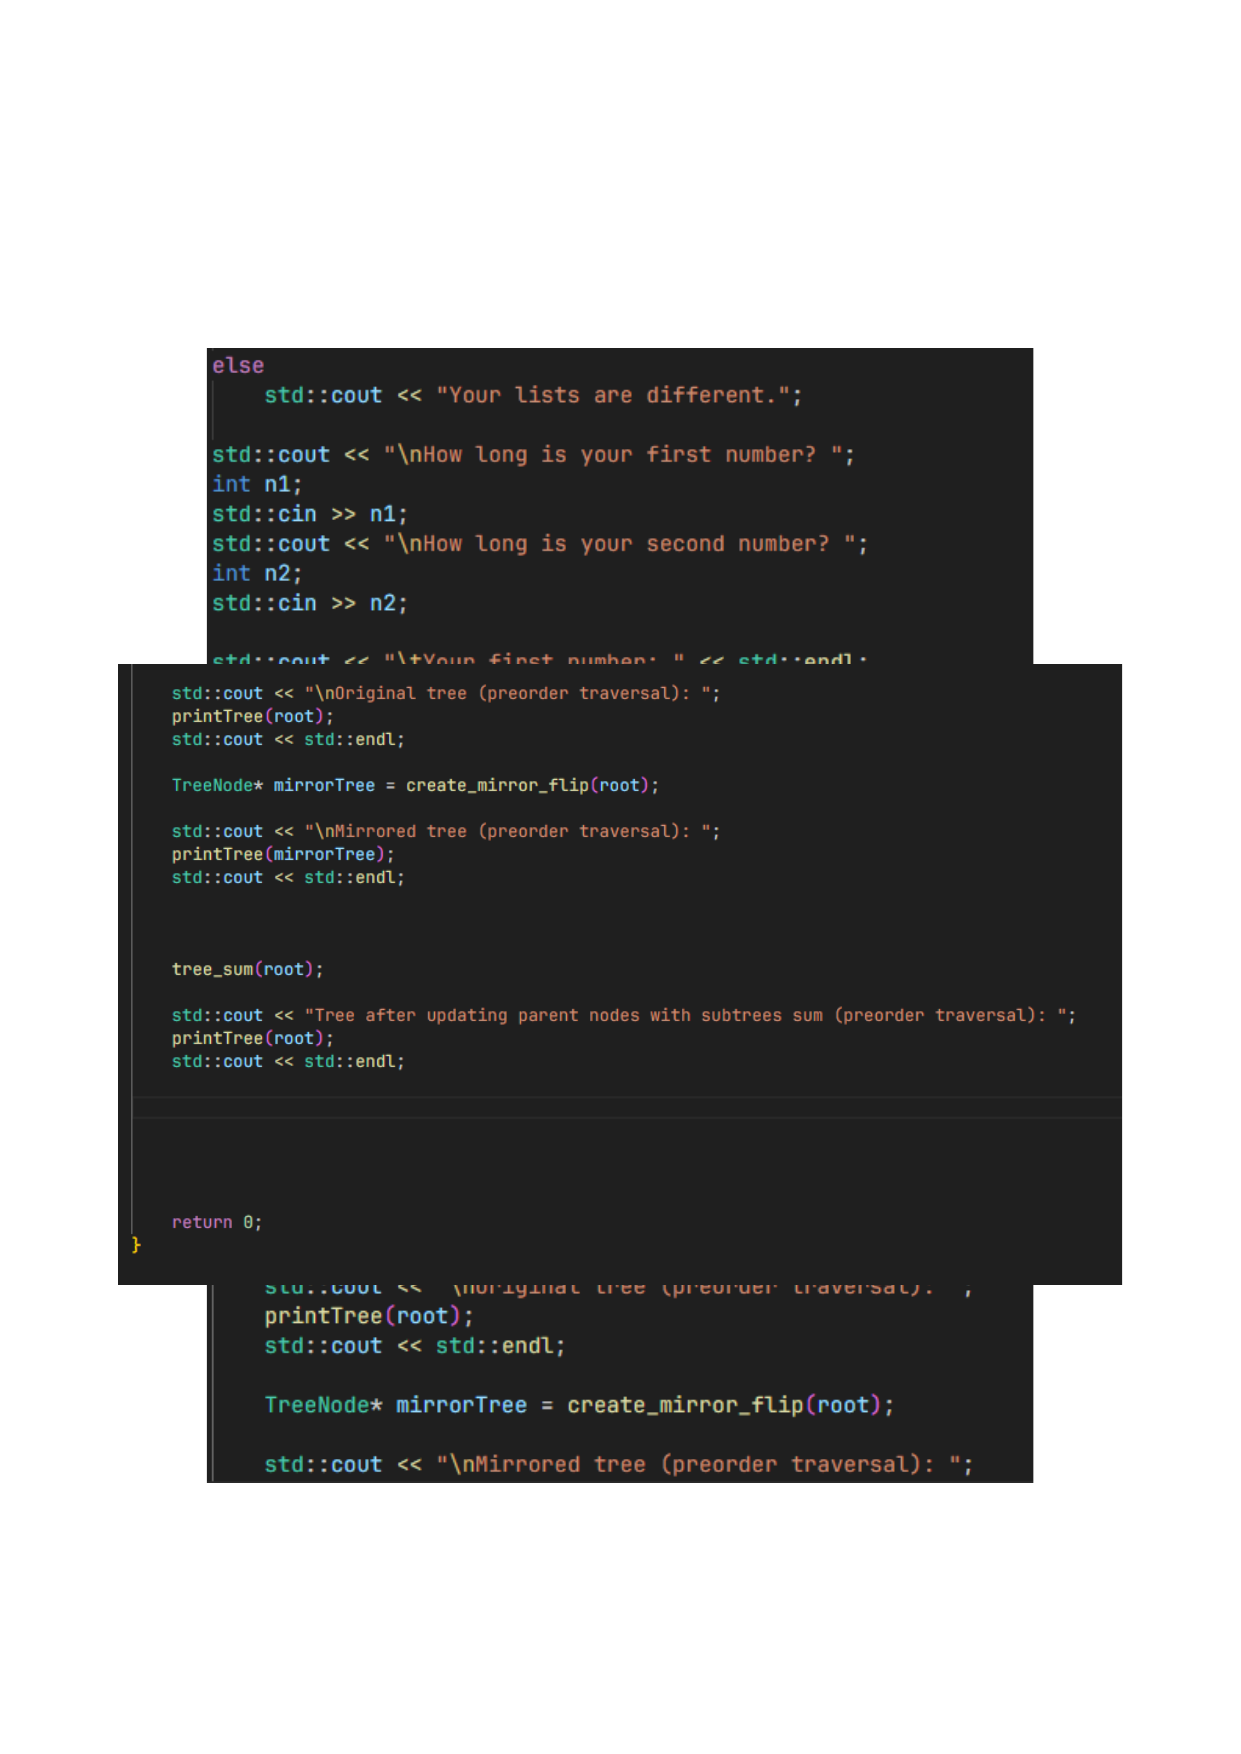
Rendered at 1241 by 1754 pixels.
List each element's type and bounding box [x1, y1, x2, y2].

picture [118, 348, 1123, 1483]
